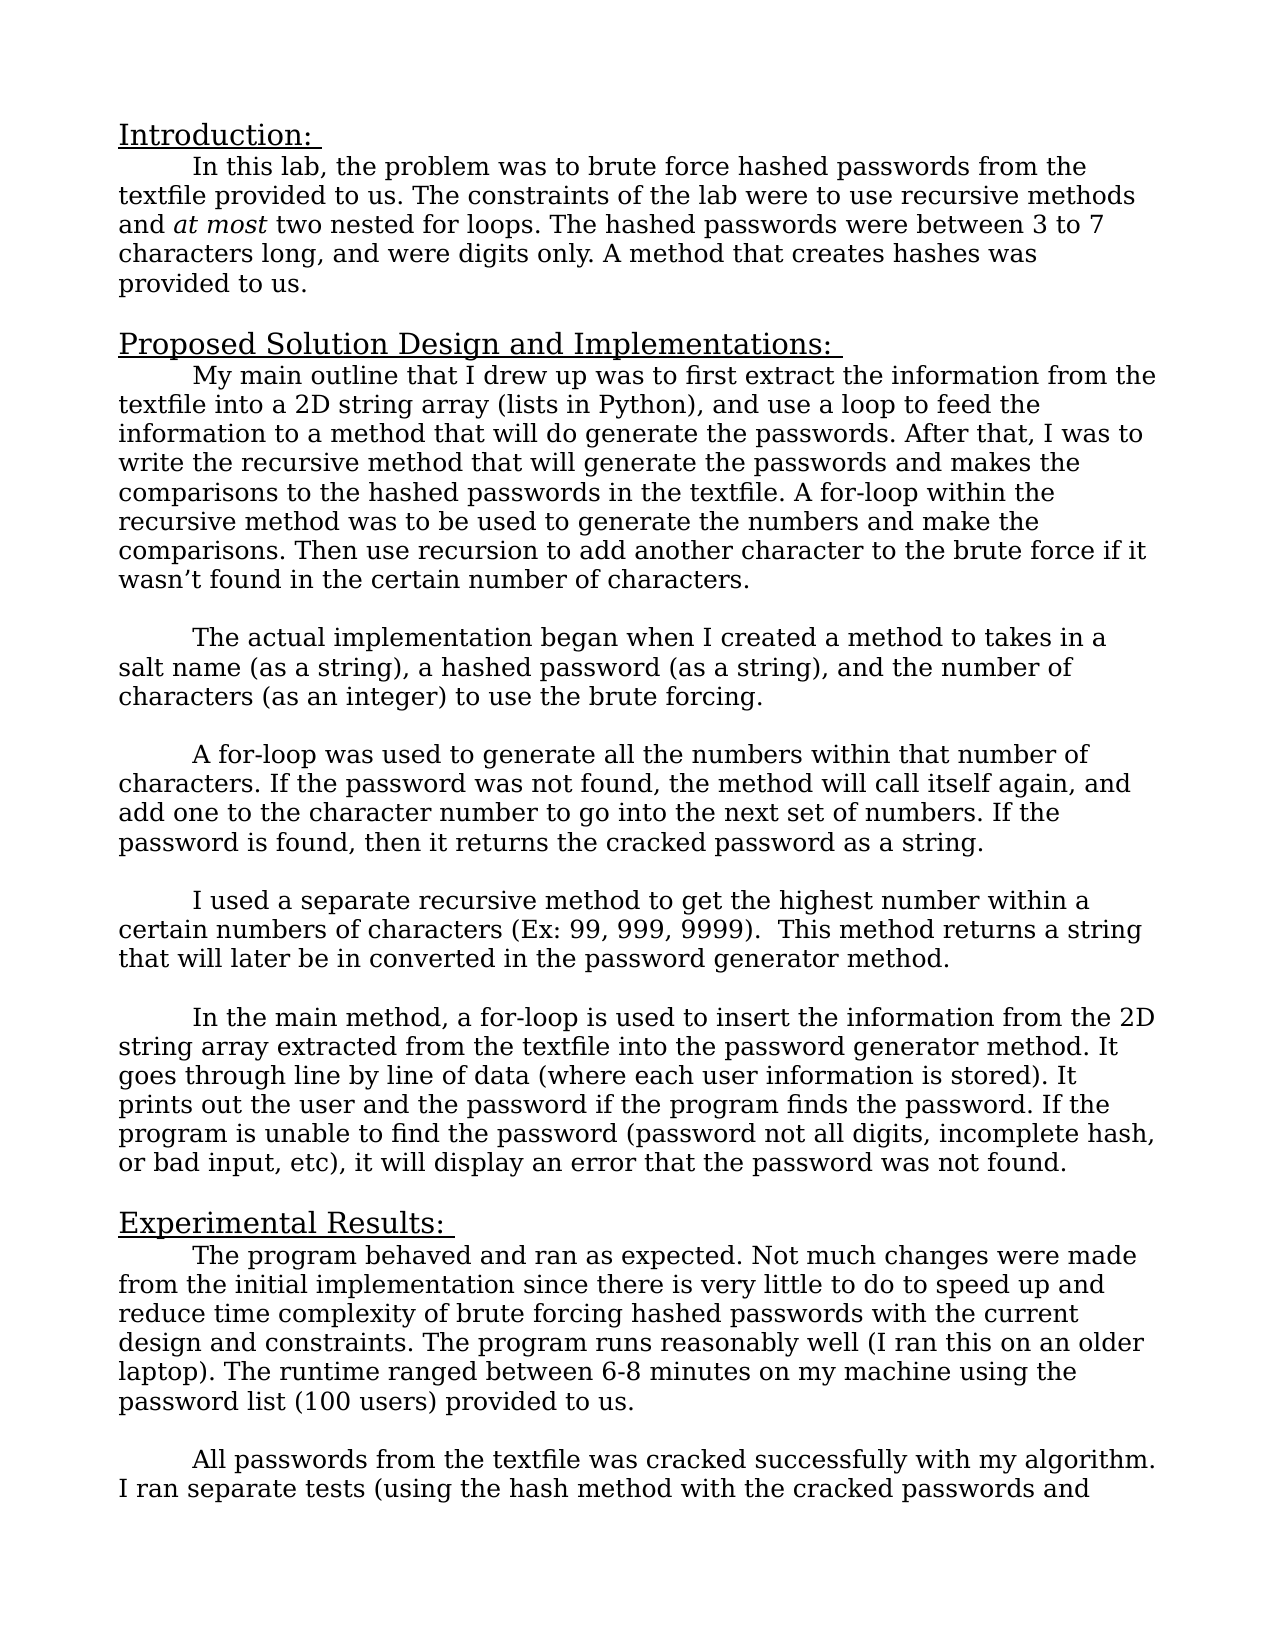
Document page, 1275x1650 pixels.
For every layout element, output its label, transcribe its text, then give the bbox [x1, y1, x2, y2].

text My main outline that I drew up was to first extract the information from the textfile into a 2D string array (lists in Python), and use a loop to feed the information to a method that will do generate the passwords. After that, I was to write the recursive method that will generate the passwords and makes the comparisons to the hashed passwords in the textfile. A for-loop within the recursive method was to be used to generate the numbers and make the comparisons. Then use recursion to add another character to the brute force if it wasn’t found in the certain number of characters. [118, 361, 1157, 594]
text I used a separate recursive method to get the highest number within a certain numbers of characters (Ex: 99, 999, 9999). This method returns a string that will later be in converted in the password generator method. [118, 886, 1157, 973]
text Introduction: [118, 118, 1157, 152]
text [118, 1445, 1157, 1503]
text In the main method, a for-loop is used to insert the information from the 2D string array extracted from the textfile into the password generator method. It goes through line by line of data (where each user information is stored). It prints out the user and the password if the program finds the password. If the program is unable to find the password (password not all digits, incomplete hash, or bad input, etc), it will display an error that the password was not found. [118, 1003, 1157, 1178]
text Experimental Results: [118, 1207, 1157, 1241]
text The actual implementation began when I created a method to takes in a salt name (as a string), a hashed password (as a string), and the number of characters (as an integer) to use the brute forcing. [118, 623, 1157, 711]
text A for-loop was used to generate all the numbers within that number of characters. If the password was not found, the method will call itself again, and add one to the character number to go into the next set of numbers. If the password is found, then it returns the cracked password as a string. [118, 740, 1157, 857]
text In this lab, the problem was to brute force hashed passwords from the textfile provided to us. The constraints of the lab were to use recursive methods and at most two nested for loops. The hashed passwords were between 3 to 7 characters long, and were digits only. A method that creates hashes was provided to us. [118, 152, 1157, 298]
text Proposed Solution Design and Implementations: [118, 327, 1157, 361]
text The program behaved and ran as expected. Not much changes were made from the initial implementation since there is very little to do to speed up and reduce time complexity of brute forcing hashed passwords with the current design and constraints. The program runs reasonably well (I ran this on an older laptop). The runtime ranged between 6-8 minutes on my machine using the password list (100 users) provided to us. [118, 1241, 1157, 1416]
